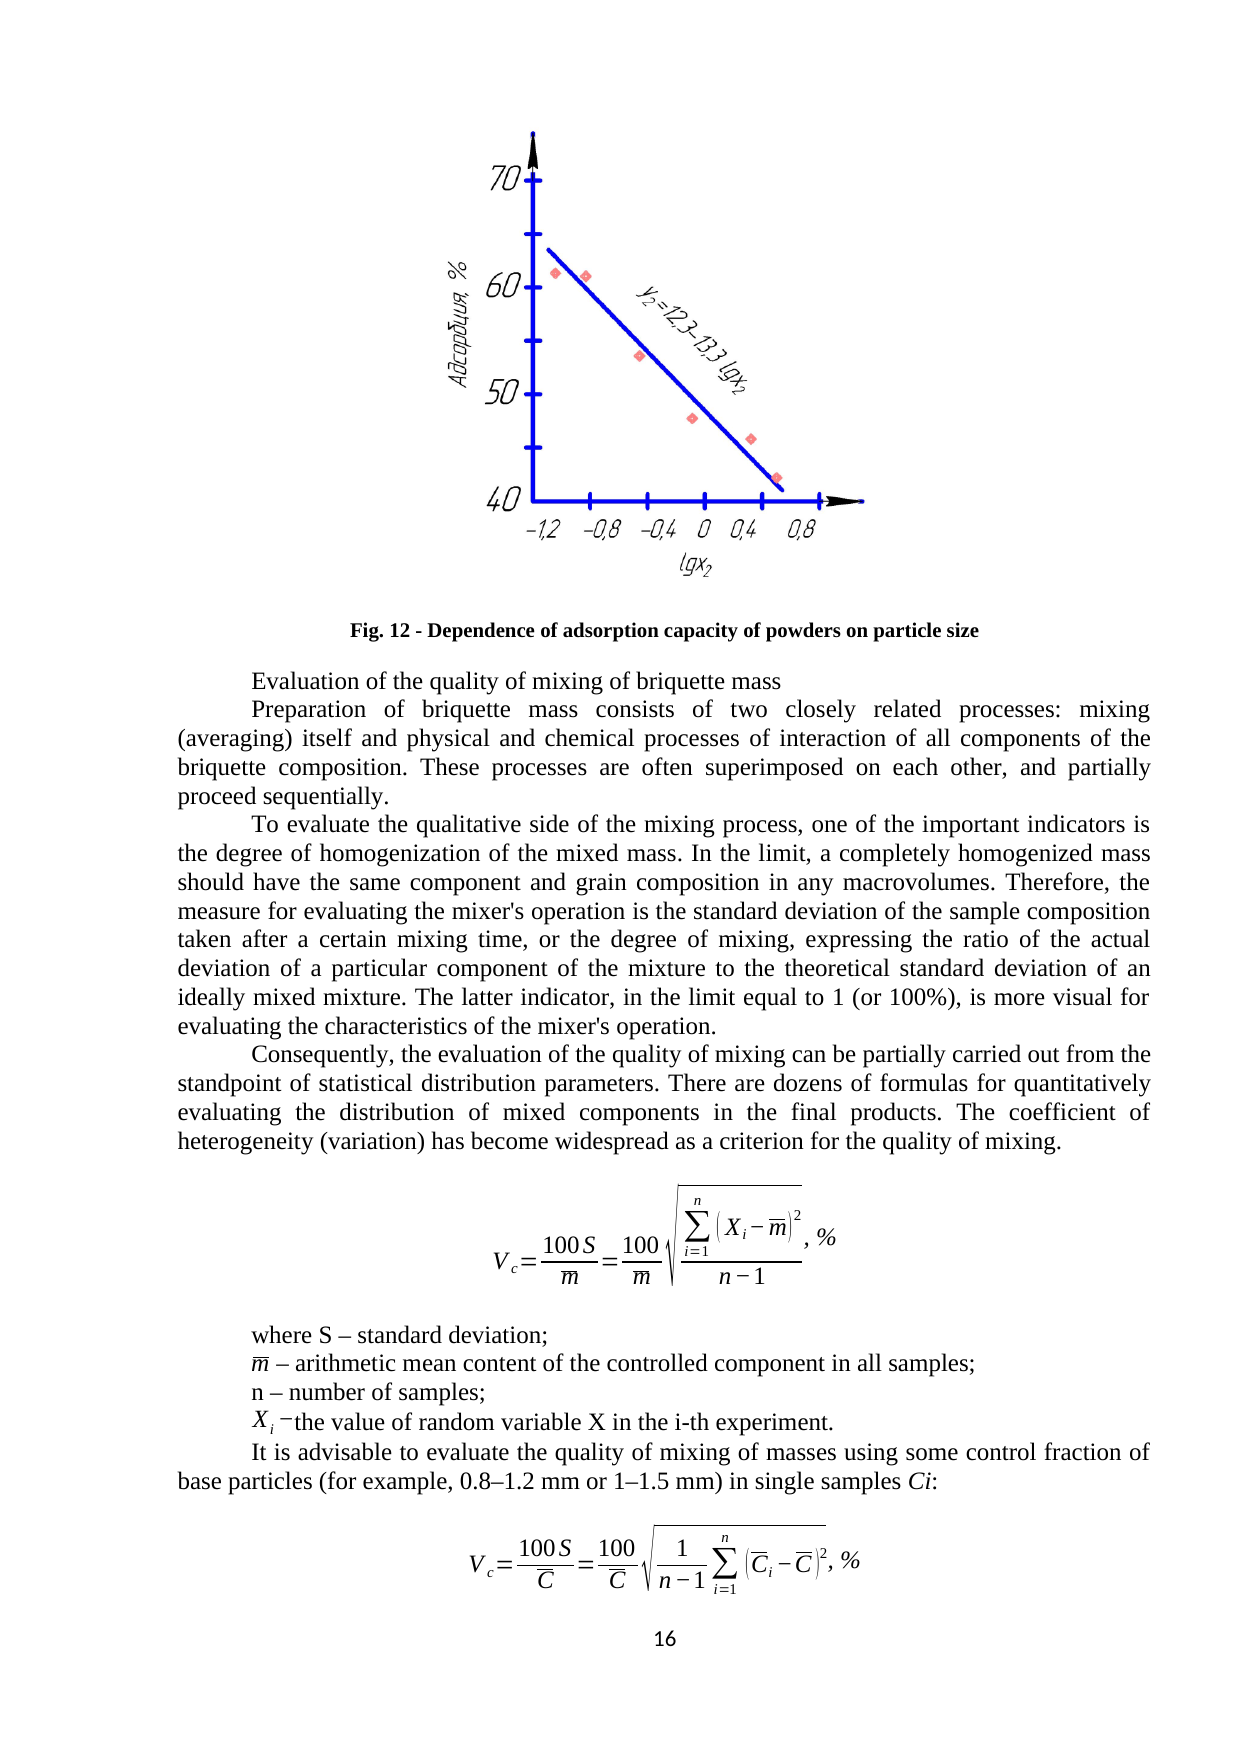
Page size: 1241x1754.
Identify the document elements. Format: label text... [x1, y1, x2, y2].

text , % [177, 1183, 1152, 1291]
text Consequently, the evaluation of the quality of mixing can be partially carried out from the standpoint of statistical distribution parameters. There are dozens of formulas for quantitatively evaluating the distribution of mixed components in the final products. The coefficient of heterogeneity (variation) has become widespread as a criterion for the quality of mixing. [177, 1039, 1152, 1154]
text To evaluate the qualitative side of the mixing process, one of the important indicators is the degree of homogenization of the mixed mass. In the limit, a completely homogenized mass should have the same component and grain composition in any macrovolumes. Therefore, the measure for evaluating the mixer's operation is the standard deviation of the sample composition taken after a certain mixing time, or the degree of mixing, expressing the ratio of the actual deviation of a particular component of the mixture to the theoretical standard deviation of an ideally mixed mixture. The latter indicator, in the limit equal to 1 (or 100%), is more visual for evaluating the characteristics of the mixer's operation. [177, 809, 1152, 1039]
text , % [177, 1524, 1152, 1597]
text where S – standard deviation; [177, 1320, 1152, 1348]
text Fig. 12 - Dependence of adsorption capacity of powders on particle size [177, 618, 1152, 642]
picture [437, 118, 892, 589]
text the value of random variable X in the i-th experiment. [177, 1406, 1152, 1437]
text n – number of samples; [177, 1377, 1152, 1406]
text Preparation of briquette mass consists of two closely related processes: mixing (averaging) itself and physical and chemical processes of interaction of all components of the briquette composition. These processes are often superimposed on each other, and partially proceed sequentially. [177, 694, 1152, 809]
text Evaluation of the quality of mixing of briquette mass [177, 666, 1152, 694]
text – arithmetic mean content of the controlled component in all samples; [177, 1348, 1152, 1377]
text It is advisable to evaluate the quality of mixing of masses using some control fraction of base particles (for example, 0.8–1.2 mm or 1–1.5 mm) in single samples Сi: [177, 1437, 1152, 1495]
